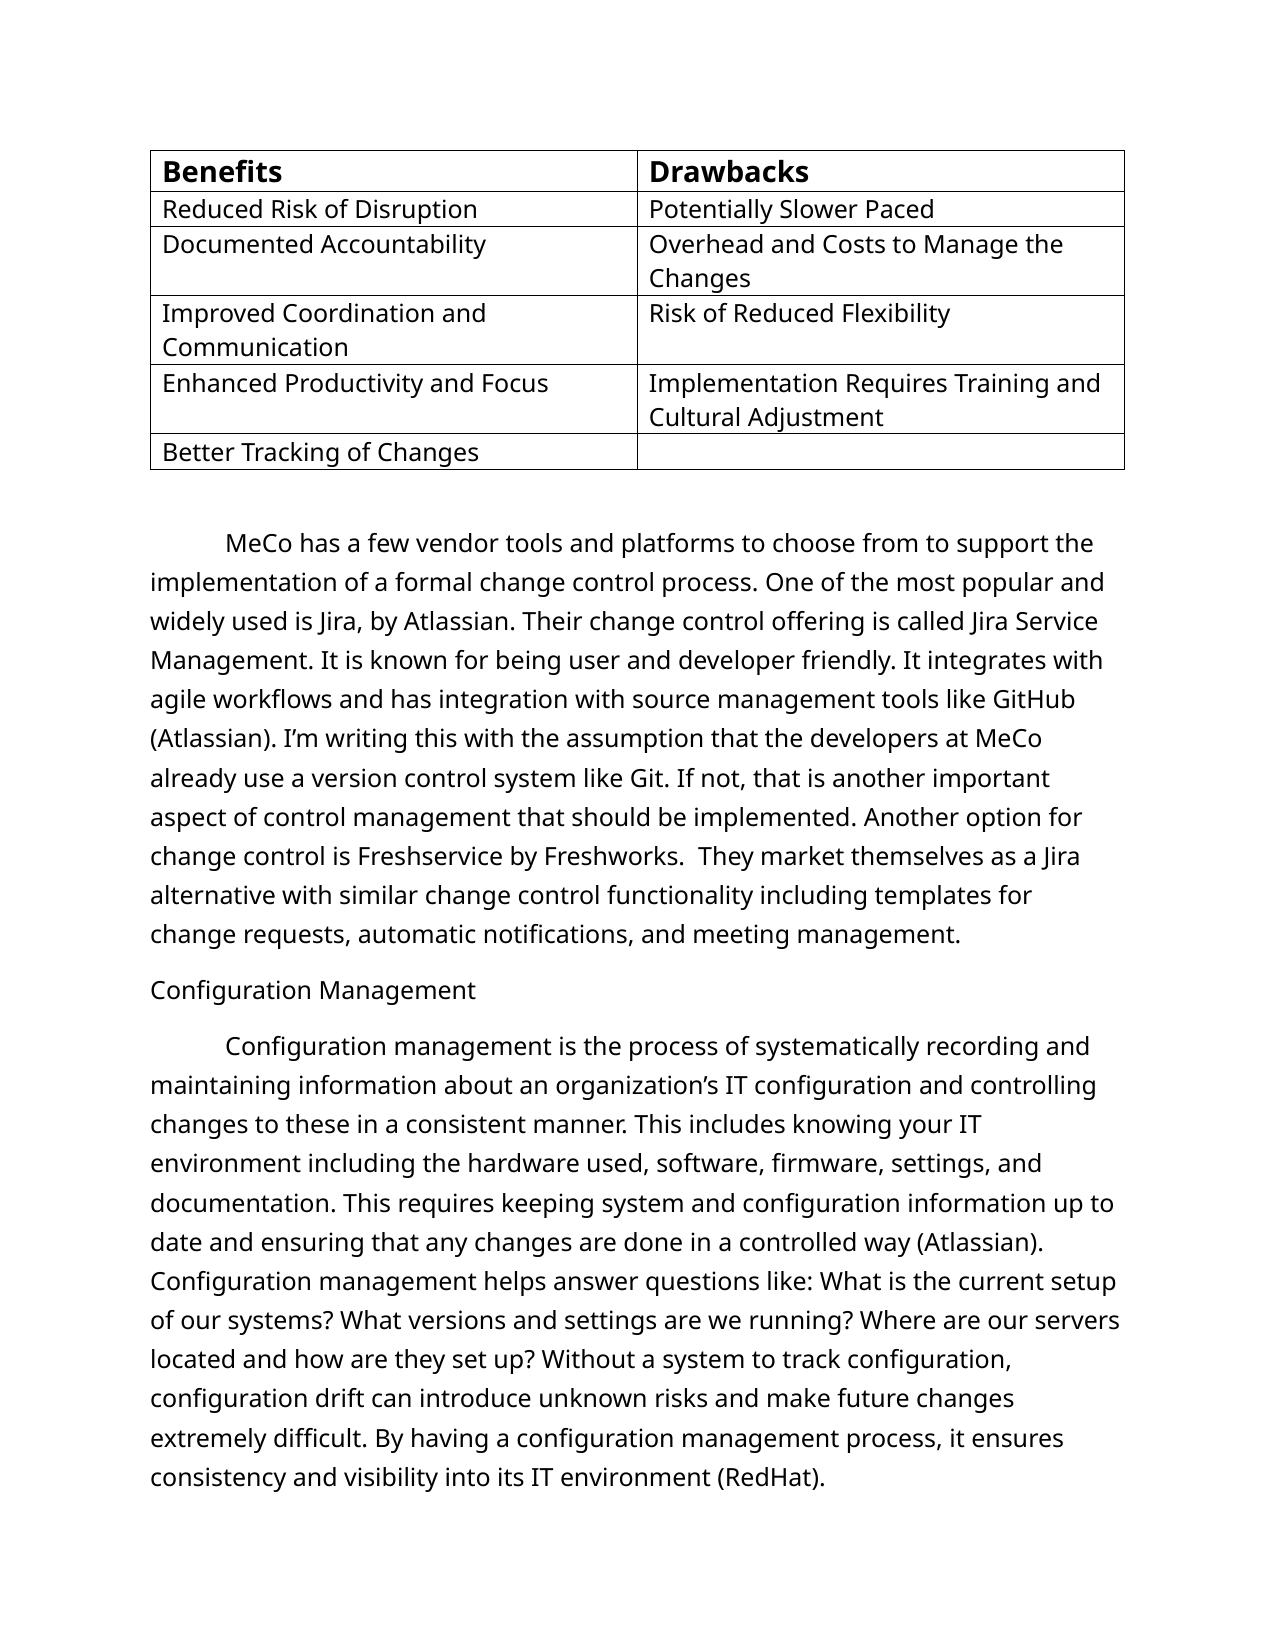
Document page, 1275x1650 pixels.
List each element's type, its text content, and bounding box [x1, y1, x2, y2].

table_cell Risk of Reduced Flexibility [638, 296, 1124, 364]
table_cell Reduced Risk of Disruption [151, 192, 637, 226]
table_cell Potentially Slower Paced [638, 192, 1124, 226]
table_cell Enhanced Productivity and Focus [151, 365, 637, 433]
text MeCo has a few vendor tools and platforms to choose from to support the implementation of a formal change control process. One of the most popular and widely used is Jira, by Atlassian. Their change control offering is called Jira Service Management. It is known for being user and developer friendly. It integrates with agile workflows and has integration with source management tools like GitHub (Atlassian). I’m writing this with the assumption that the developers at MeCo already use a version control system like Git. If not, that is another important aspect of control management that should be implemented. Another option for change control is Freshservice by Freshworks. They market themselves as a Jira alternative with similar change control functionality including templates for change requests, automatic notifications, and meeting management. [150, 525, 1125, 951]
text Configuration Management [150, 973, 1125, 1007]
text Configuration management is the process of systematically recording and maintaining information about an organization’s IT configuration and controlling changes to these in a consistent manner. This includes knowing your IT environment including the hardware used, software, firmware, settings, and documentation. This requires keeping system and configuration information up to date and ensuring that any changes are done in a controlled way (Atlassian). Configuration management helps answer questions like: What is the current setup of our systems? What versions and settings are we running? Where are our servers located and how are they set up? Without a system to track configuration, configuration drift can introduce unknown risks and make future changes extremely difficult. By having a configuration management process, it ensures consistency and visibility into its IT environment (RedHat). [150, 1029, 1125, 1493]
table_header Drawbacks [638, 151, 1124, 191]
table_cell Documented Accountability [151, 227, 637, 295]
table_cell [638, 434, 1124, 468]
table_cell Overhead and Costs to Manage the Changes [638, 227, 1124, 295]
table_cell Implementation Requires Training and Cultural Adjustment [638, 365, 1124, 433]
table_cell Improved Coordination and Communication [151, 296, 637, 364]
table_cell Better Tracking of Changes [151, 434, 637, 468]
table_header Benefits [151, 151, 637, 191]
